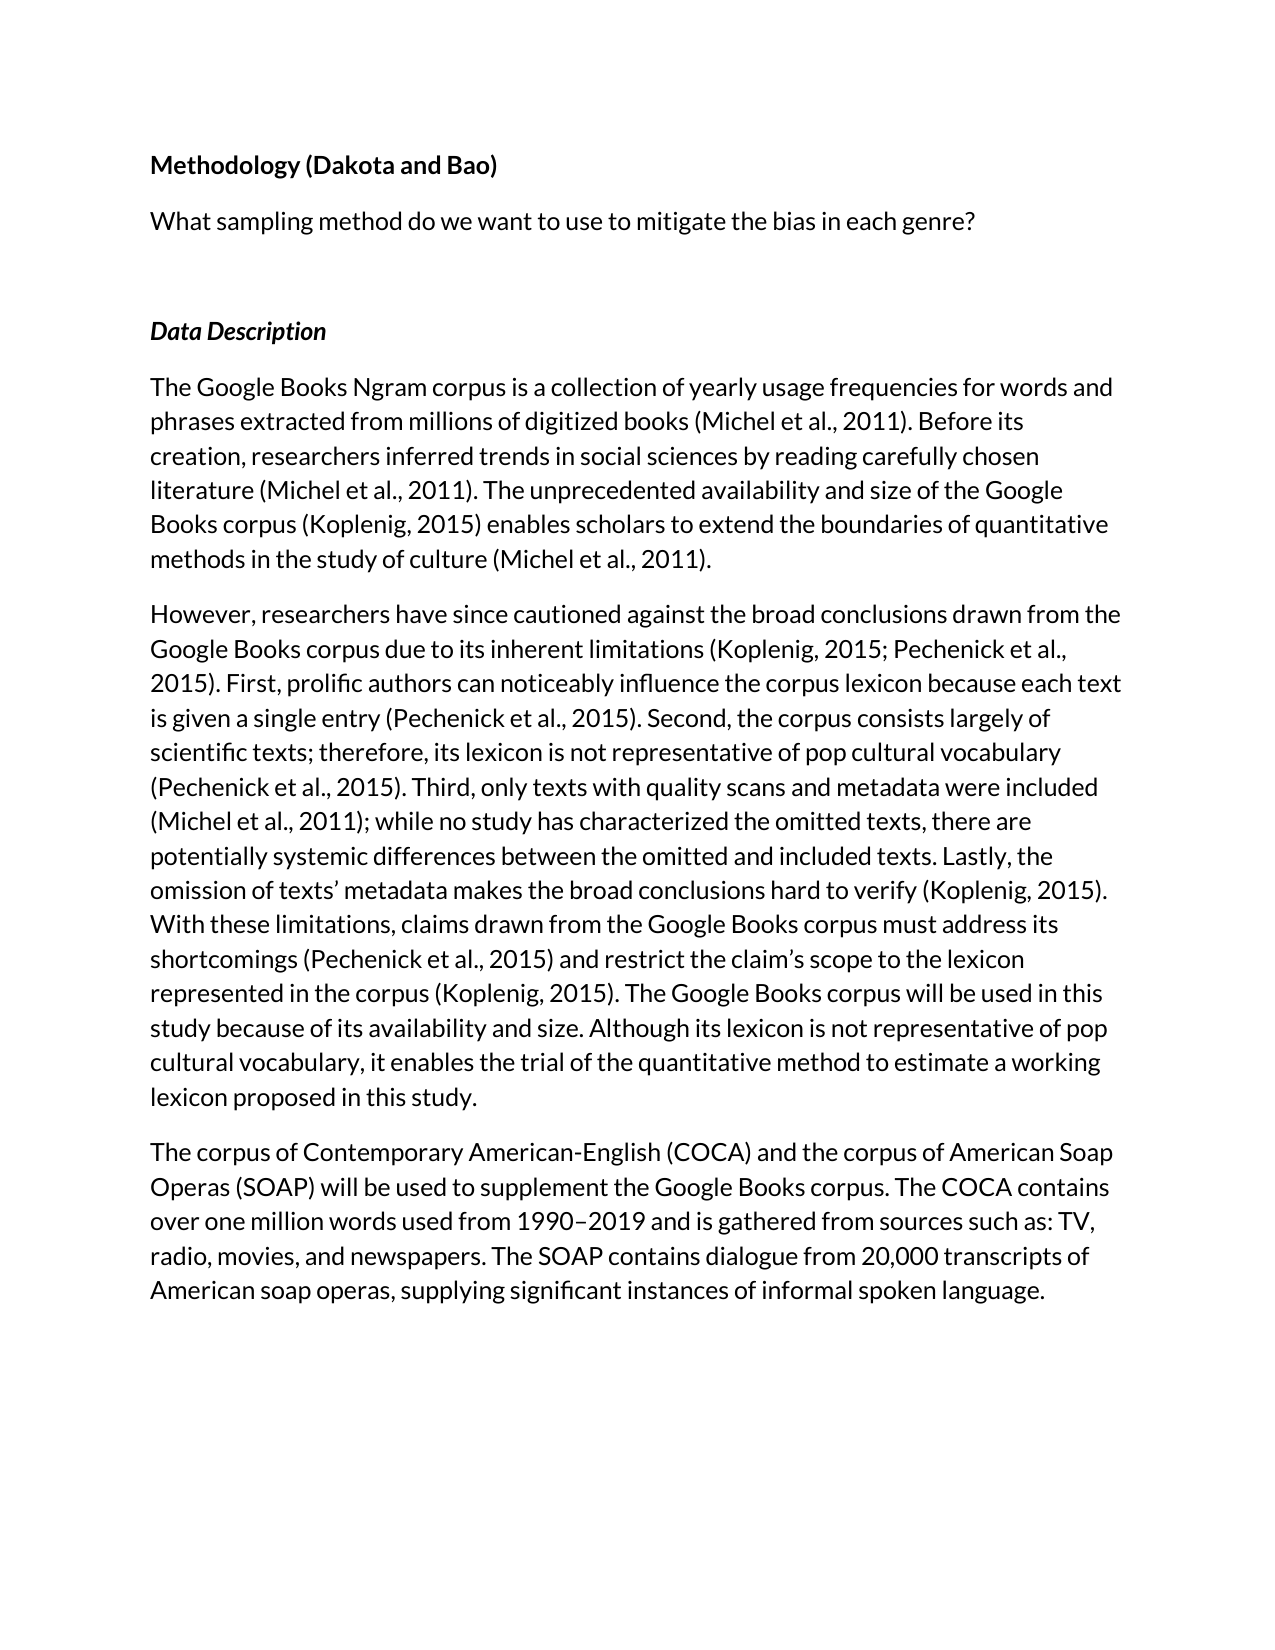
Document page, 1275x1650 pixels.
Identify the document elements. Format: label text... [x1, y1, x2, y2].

text The Google Books Ngram corpus is a collection of yearly usage frequencies for words and phrases extracted from millions of digitized books (Michel et al., 2011). Before its creation, researchers inferred trends in social sciences by reading carefully chosen literature (Michel et al., 2011). The unprecedented availability and size of the Google Books corpus (Koplenig, 2015) enables scholars to extend the boundaries of quantitative methods in the study of culture (Michel et al., 2011). [150, 371, 1125, 574]
text What sampling method do we want to use to mitigate the bias in each genre? [150, 205, 1125, 235]
subtitle Methodology (Dakota and Bao) [150, 150, 1125, 180]
text However, researchers have since cautioned against the broad conclusions drawn from the Google Books corpus due to its inherent limitations (Koplenig, 2015; Pechenick et al., 2015). First, prolific authors can noticeably influence the corpus lexicon because each text is given a single entry (Pechenick et al., 2015). Second, the corpus consists largely of scientific texts; therefore, its lexicon is not representative of pop cultural vocabulary (Pechenick et al., 2015). Third, only texts with quality scans and metadata were included (Michel et al., 2011); while no study has characterized the omitted texts, there are potentially systemic differences between the omitted and included texts. Lastly, the omission of texts’ metadata makes the broad conclusions hard to verify (Koplenig, 2015). With these limitations, claims drawn from the Google Books corpus must address its shortcomings (Pechenick et al., 2015) and restrict the claim’s scope to the lexicon represented in the corpus (Koplenig, 2015). The Google Books corpus will be used in this study because of its availability and size. Although its lexicon is not representative of pop cultural vocabulary, it enables the trial of the quantitative method to estimate a working lexicon proposed in this study. [150, 599, 1125, 1112]
subtitle Data Description [150, 316, 1125, 346]
text The corpus of Contemporary American-English (COCA) and the corpus of American Soap Operas (SOAP) will be used to supplement the Google Books corpus. The COCA contains over one million words used from 1990–2019 and is gathered from sources such as: TV, radio, movies, and newspapers. The SOAP contains dialogue from 20,000 transcripts of American soap operas, supplying significant instances of informal spoken language. [150, 1137, 1125, 1305]
